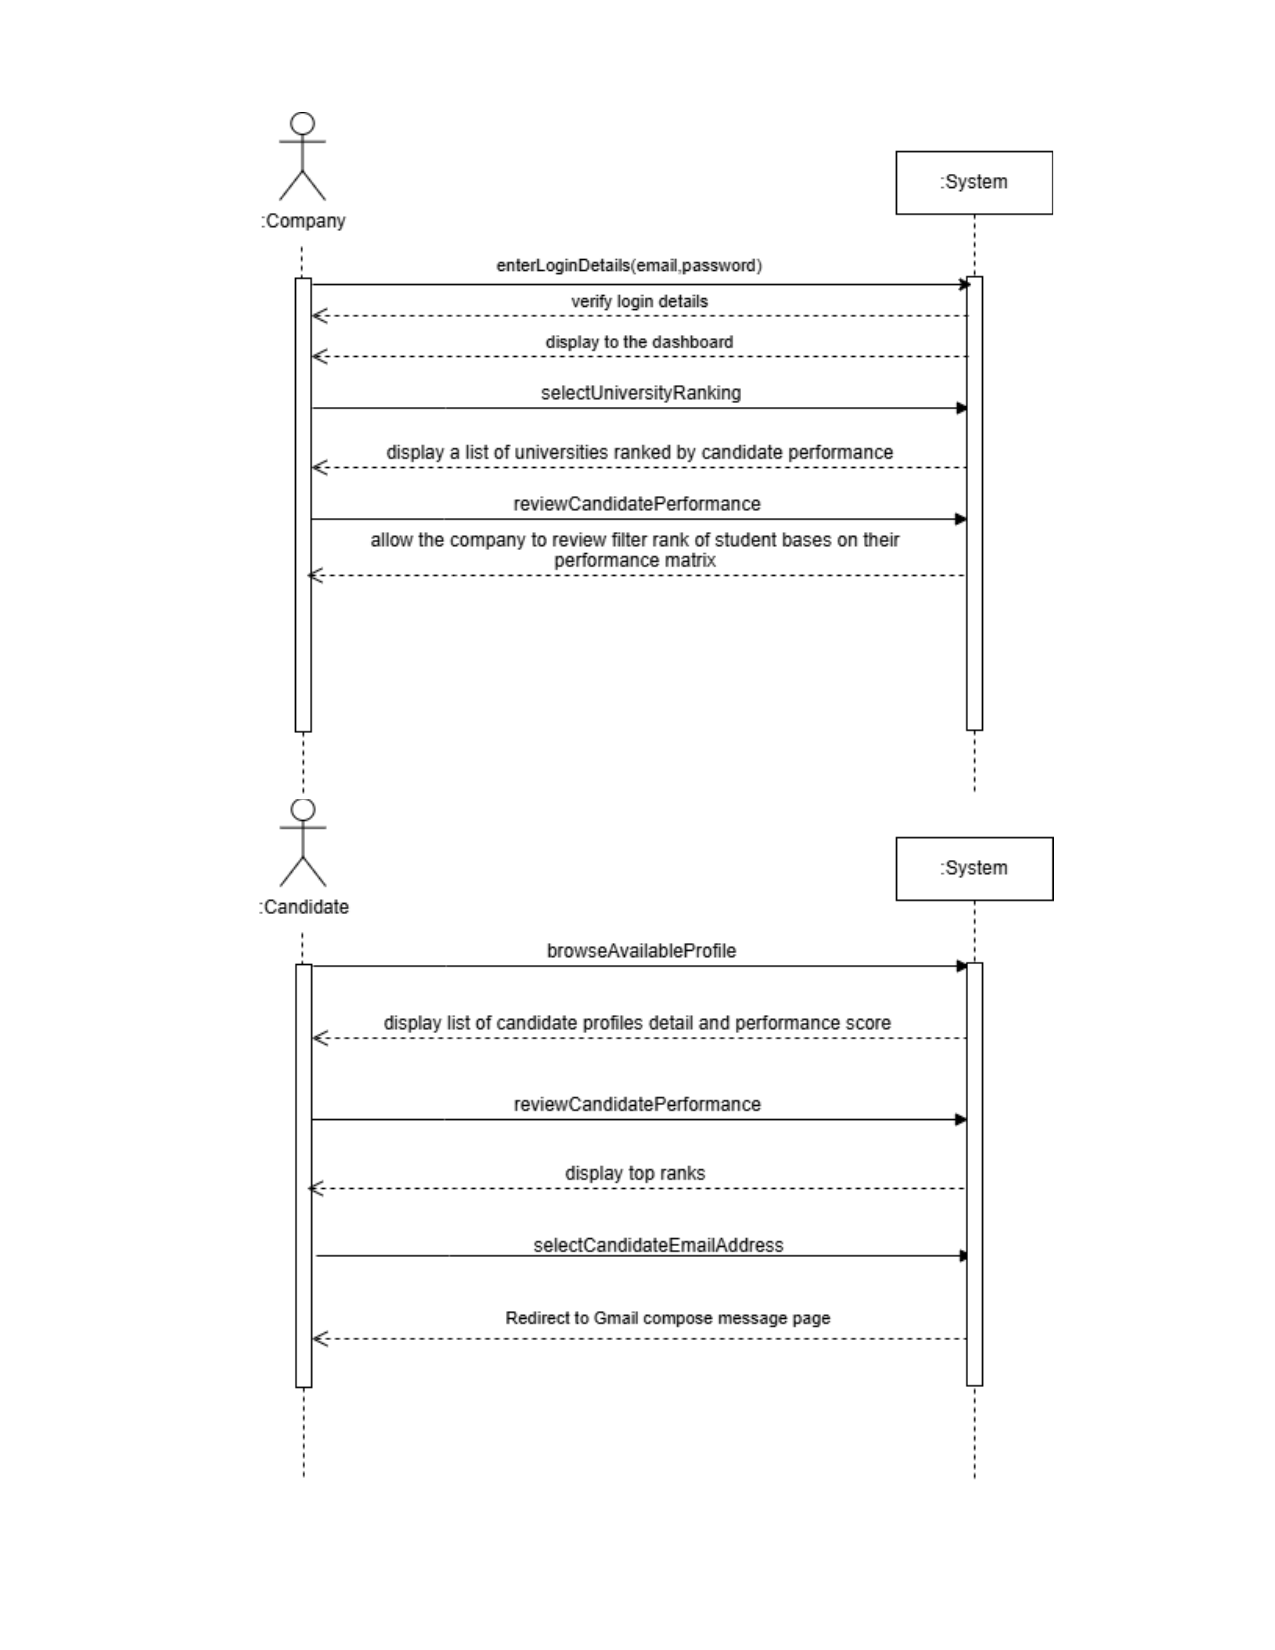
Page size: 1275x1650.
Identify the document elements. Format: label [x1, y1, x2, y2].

picture [259, 112, 1054, 797]
picture [258, 799, 1054, 1484]
